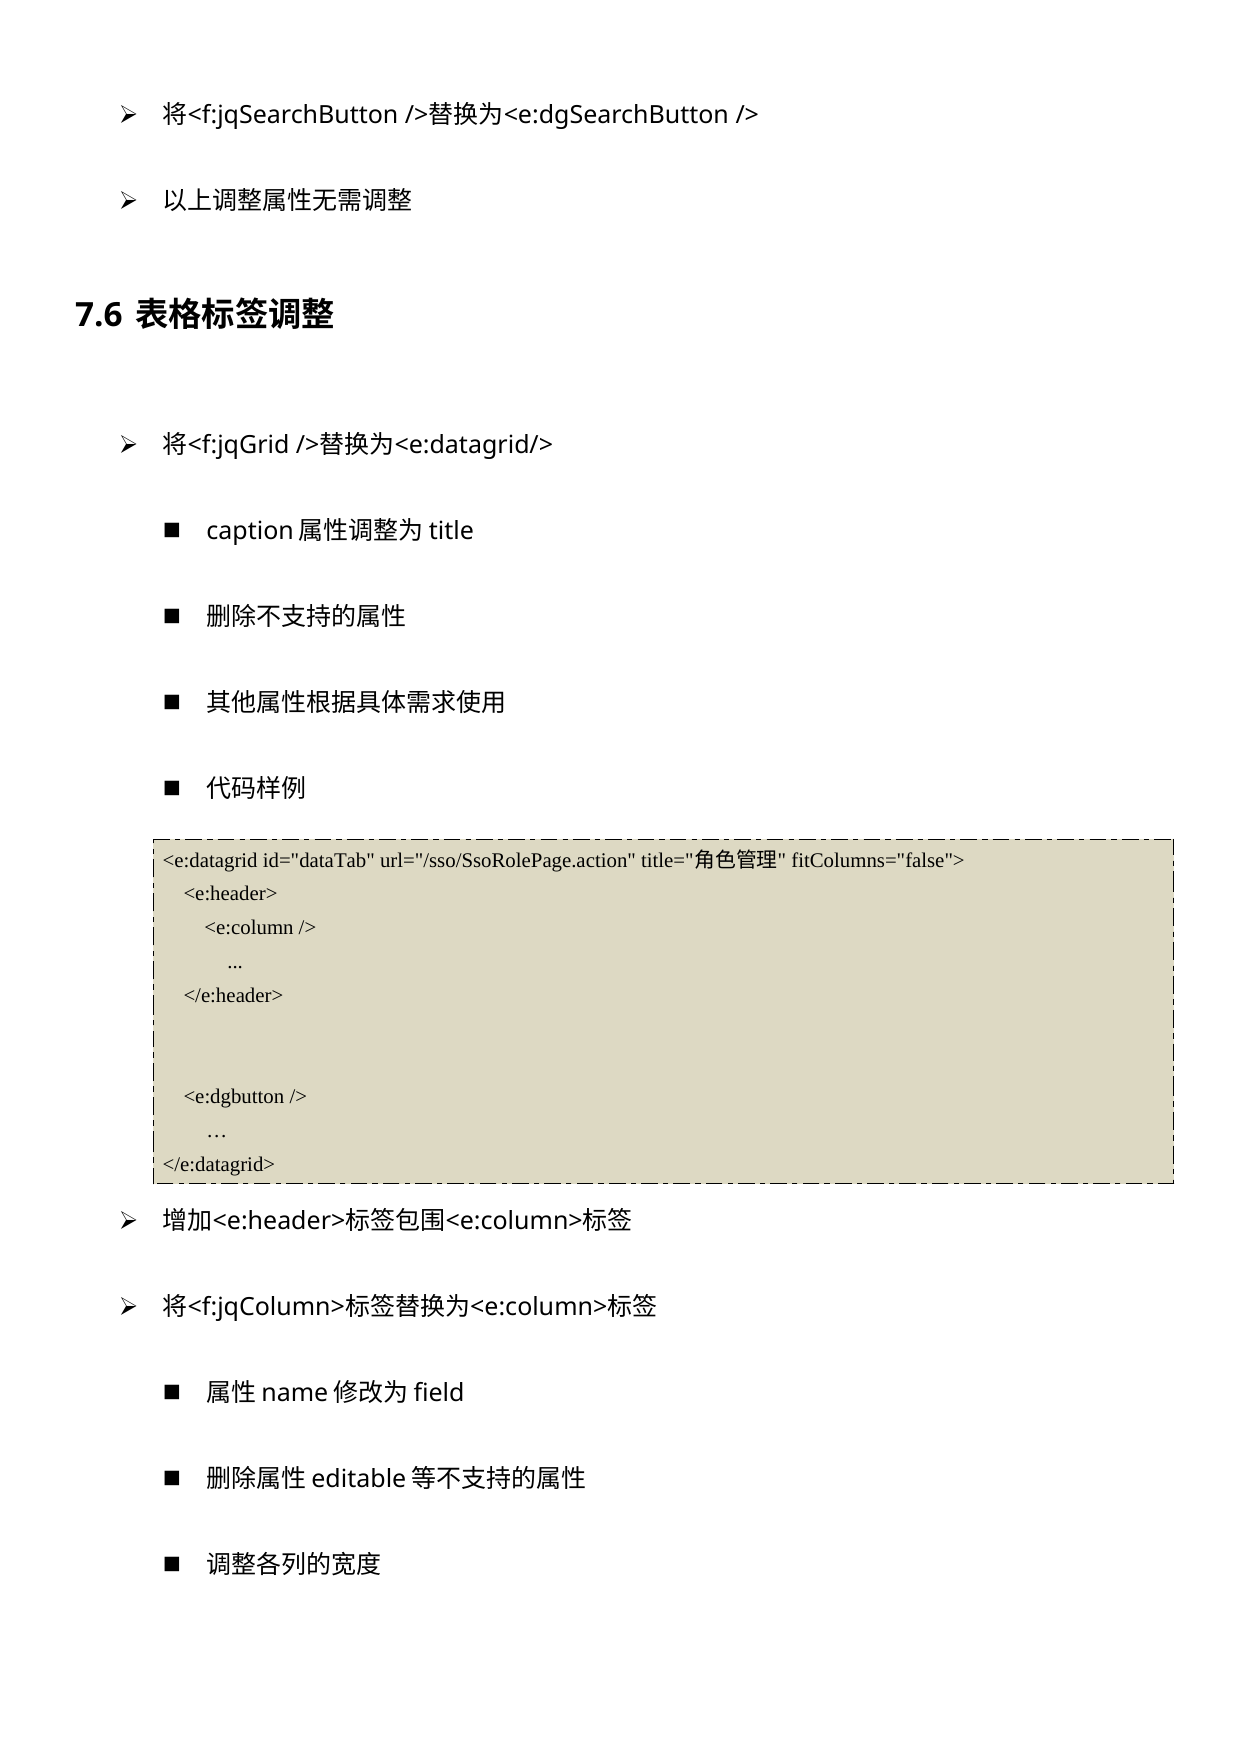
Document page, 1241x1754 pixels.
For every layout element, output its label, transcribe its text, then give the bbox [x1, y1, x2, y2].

list <e:dgbutton /> [153, 1076, 1174, 1110]
list 调整各列的宽度 [162, 1529, 1165, 1597]
list 将<f:jqSearchButton />替换为<e:dgSearchButton /> [119, 79, 1165, 147]
list 删除不支持的属性 [162, 581, 1165, 648]
list 以上调整属性无需调整 [119, 165, 1165, 233]
list 属性name修改为field [162, 1357, 1165, 1424]
list 其他属性根据具体需求使用 [162, 667, 1165, 734]
list <e:datagrid id="dataTab" url="/sso/SsoRolePage.action" title="角色管理" fitColumns="false"> [153, 839, 1174, 873]
list <e:column /> [153, 907, 1174, 941]
list </e:datagrid> [153, 1144, 1174, 1184]
list … [153, 1110, 1174, 1144]
list 将<f:jqColumn>标签替换为<e:column>标签 [119, 1271, 1165, 1338]
list <e:header> [153, 873, 1174, 907]
list ... [153, 941, 1174, 974]
subtitle 表格标签调整 [75, 278, 1165, 346]
list 代码样例 [162, 753, 1165, 821]
list 增加<e:header>标签包围<e:column>标签 [119, 1184, 1165, 1252]
list caption属性调整为title [162, 494, 1165, 562]
list 将<f:jqGrid />替换为<e:datagrid/> [119, 408, 1165, 476]
list </e:header> [153, 974, 1174, 1008]
list 删除属性editable等不支持的属性 [162, 1443, 1165, 1511]
